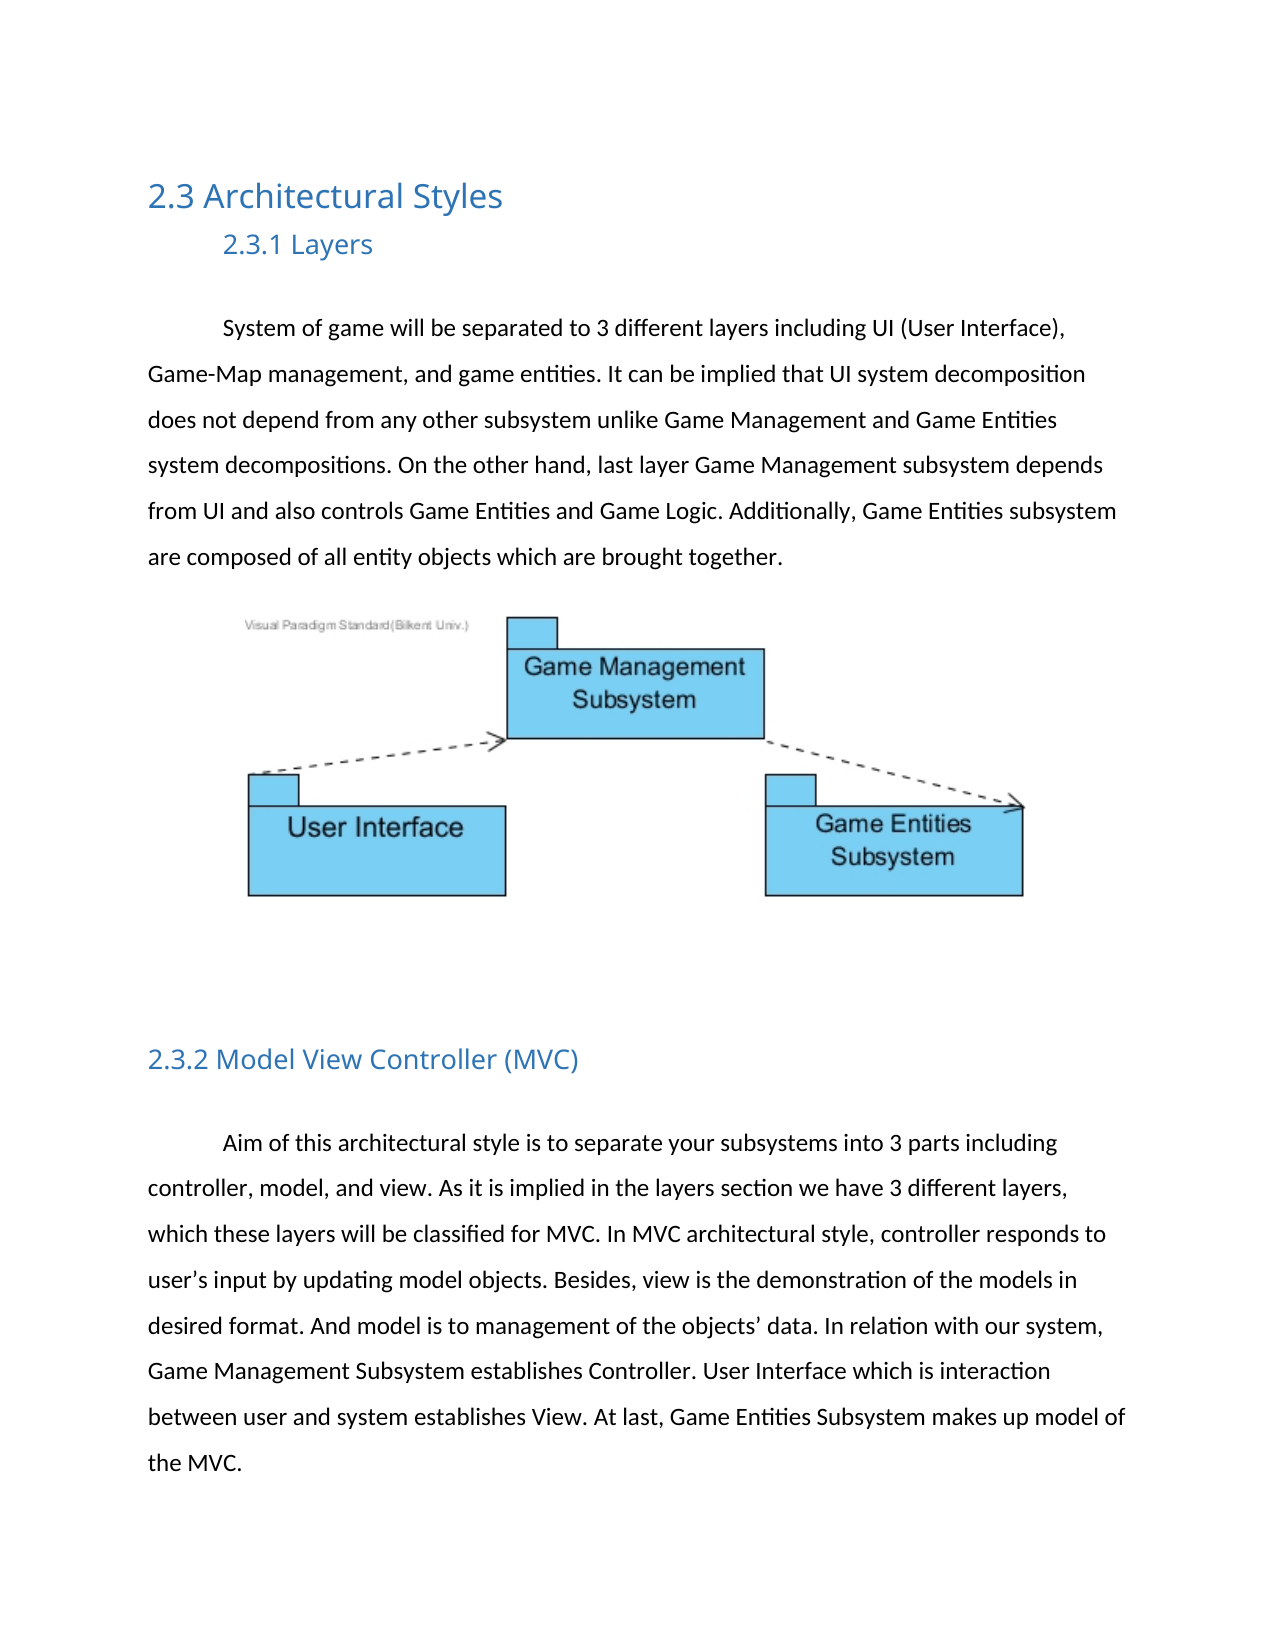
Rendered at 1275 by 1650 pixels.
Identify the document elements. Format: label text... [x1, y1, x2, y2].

subtitle 2.3.2 Model View Controller (MVC) [148, 1040, 1127, 1077]
text Aim of this architectural style is to separate your subsystems into 3 parts including controller, model, and view. As it is implied in the layers section we have 3 different layers, which these layers will be classified for MVC. In MVC architectural style, controller responds to user’s input by updating model objects. Besides, view is the demonstration of the models in desired format. And model is to management of the objects’ data. In relation with our system, Game Management Subsystem establishes Controller. User Interface which is interaction between user and system establishes View. At last, Game Entities Subsystem makes up model of the MVC. [148, 1127, 1127, 1477]
subtitle 2.3 Architectural Styles [148, 173, 1127, 218]
text System of game will be separated to 3 different layers including UI (User Interface), Game-Map management, and game entities. It can be implied that UI system decomposition does not depend from any other subsystem unlike Game Management and Game Entities system decompositions. On the other hand, last layer Game Management subsystem depends from UI and also controls Game Entities and Game Logic. Additionally, Game Entities subsystem are composed of all entity objects which are brought together. [148, 312, 1127, 572]
subtitle 2.3.1 Layers [148, 226, 1127, 263]
picture [245, 614, 1030, 903]
